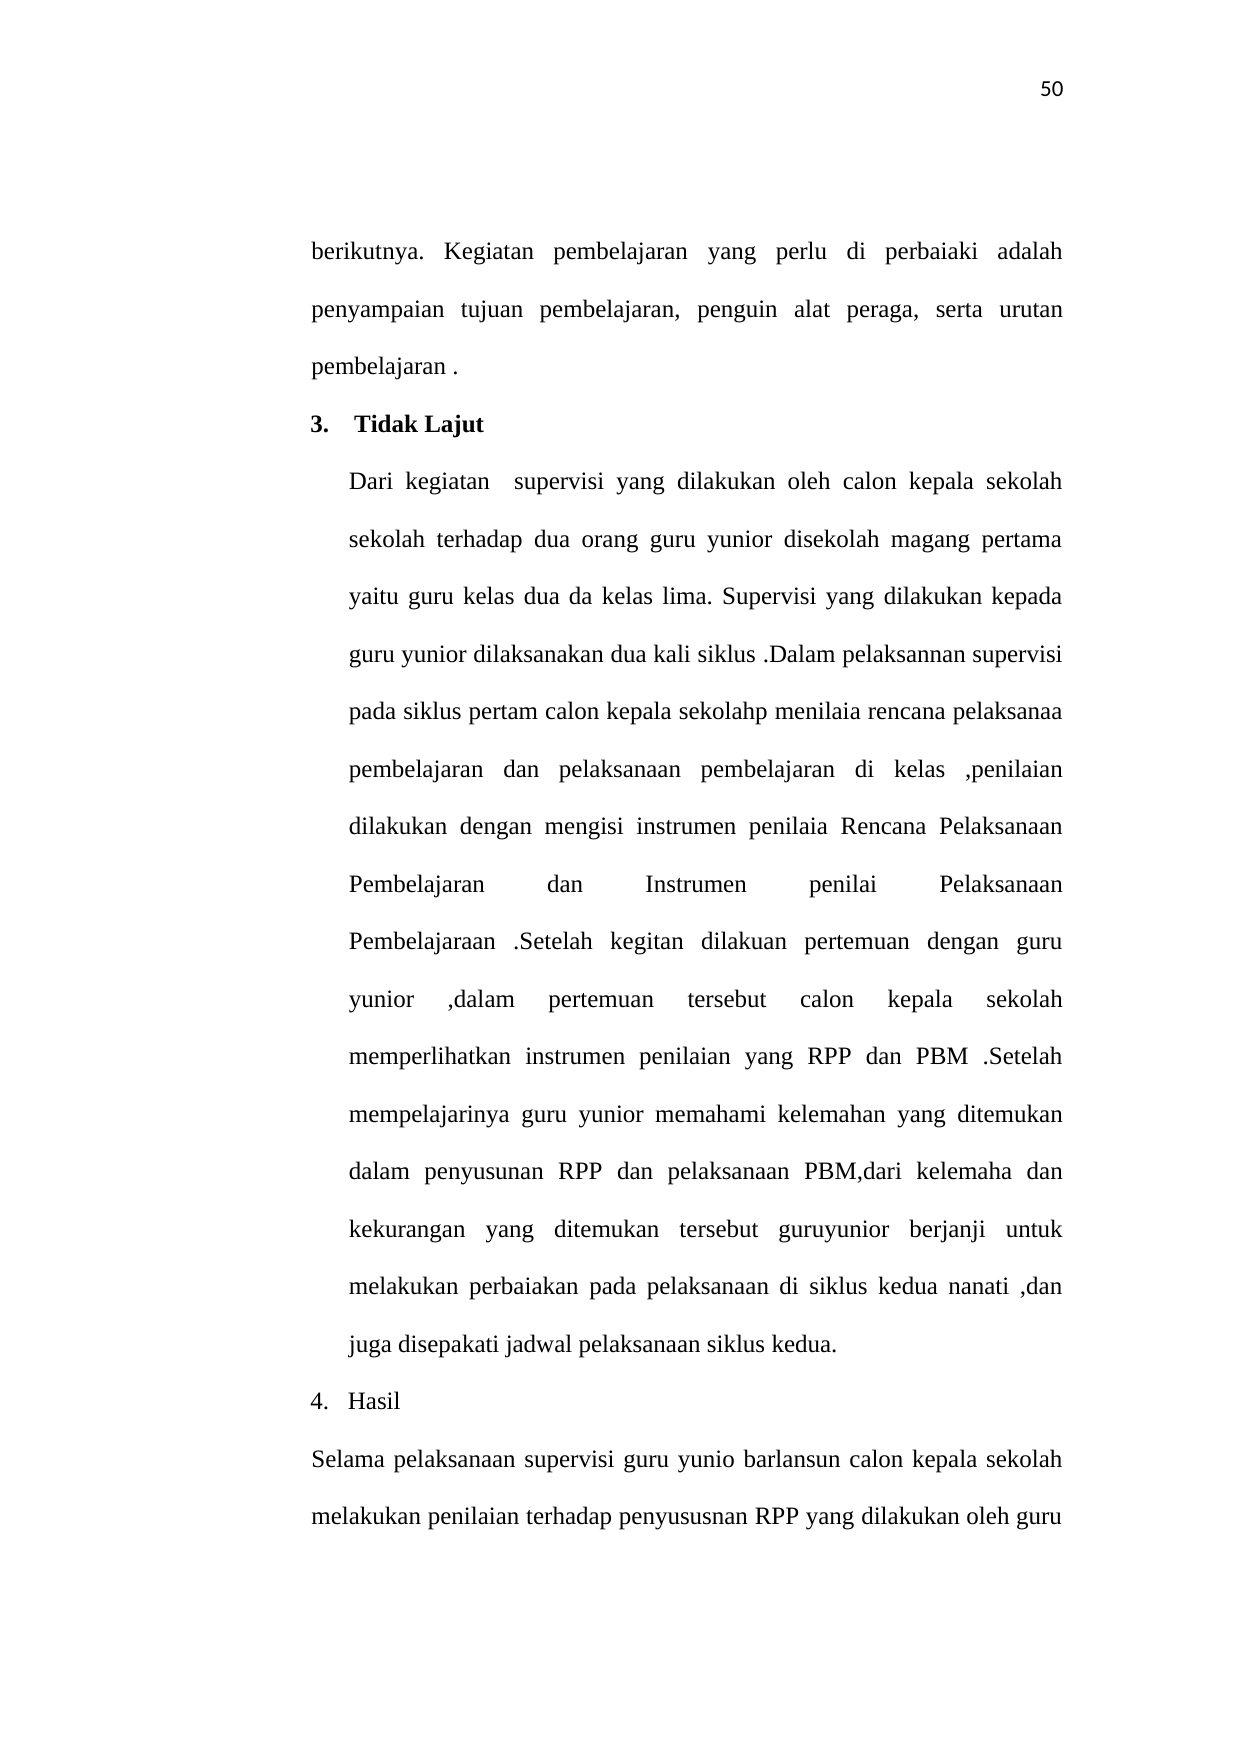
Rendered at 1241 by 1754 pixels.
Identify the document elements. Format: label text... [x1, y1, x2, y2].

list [311, 236, 1063, 380]
text Dari kegiatan supervisi yang dilakukan oleh calon kepala sekolah sekolah terhadap dua orang guru yunior disekolah magang pertama yaitu guru kelas dua da kelas lima. Supervisi yang dilakukan kepada guru yunior dilaksanakan dua kali siklus .Dalam pelaksannan supervisi pada siklus pertam calon kepala sekolahp menilaia rencana pelaksanaa pembelajaran dan pelaksanaan pembelajaran di kelas ,penilaian dilakukan dengan mengisi instrumen penilaia Rencana Pelaksanaan Pembelajaran dan Instrumen penilai Pelaksanaan Pembelajaraan .Setelah kegitan dilakuan pertemuan dengan guru yunior ,dalam pertemuan tersebut calon kepala sekolah memperlihatkan instrumen penilaian yang RPP dan PBM .Setelah mempelajarinya guru yunior memahami kelemahan yang ditemukan dalam penyusunan RPP dan pelaksanaan PBM,dari kelemaha dan kekurangan yang ditemukan tersebut guruyunior berjanji untuk melakukan perbaiakan pada pelaksanaan di siklus kedua nanati ,dan juga disepakati jadwal pelaksanaan siklus kedua. [349, 466, 1063, 1357]
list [311, 1444, 1063, 1530]
list Hasil [310, 1386, 1063, 1415]
list Tidak Lajut [310, 409, 1063, 437]
